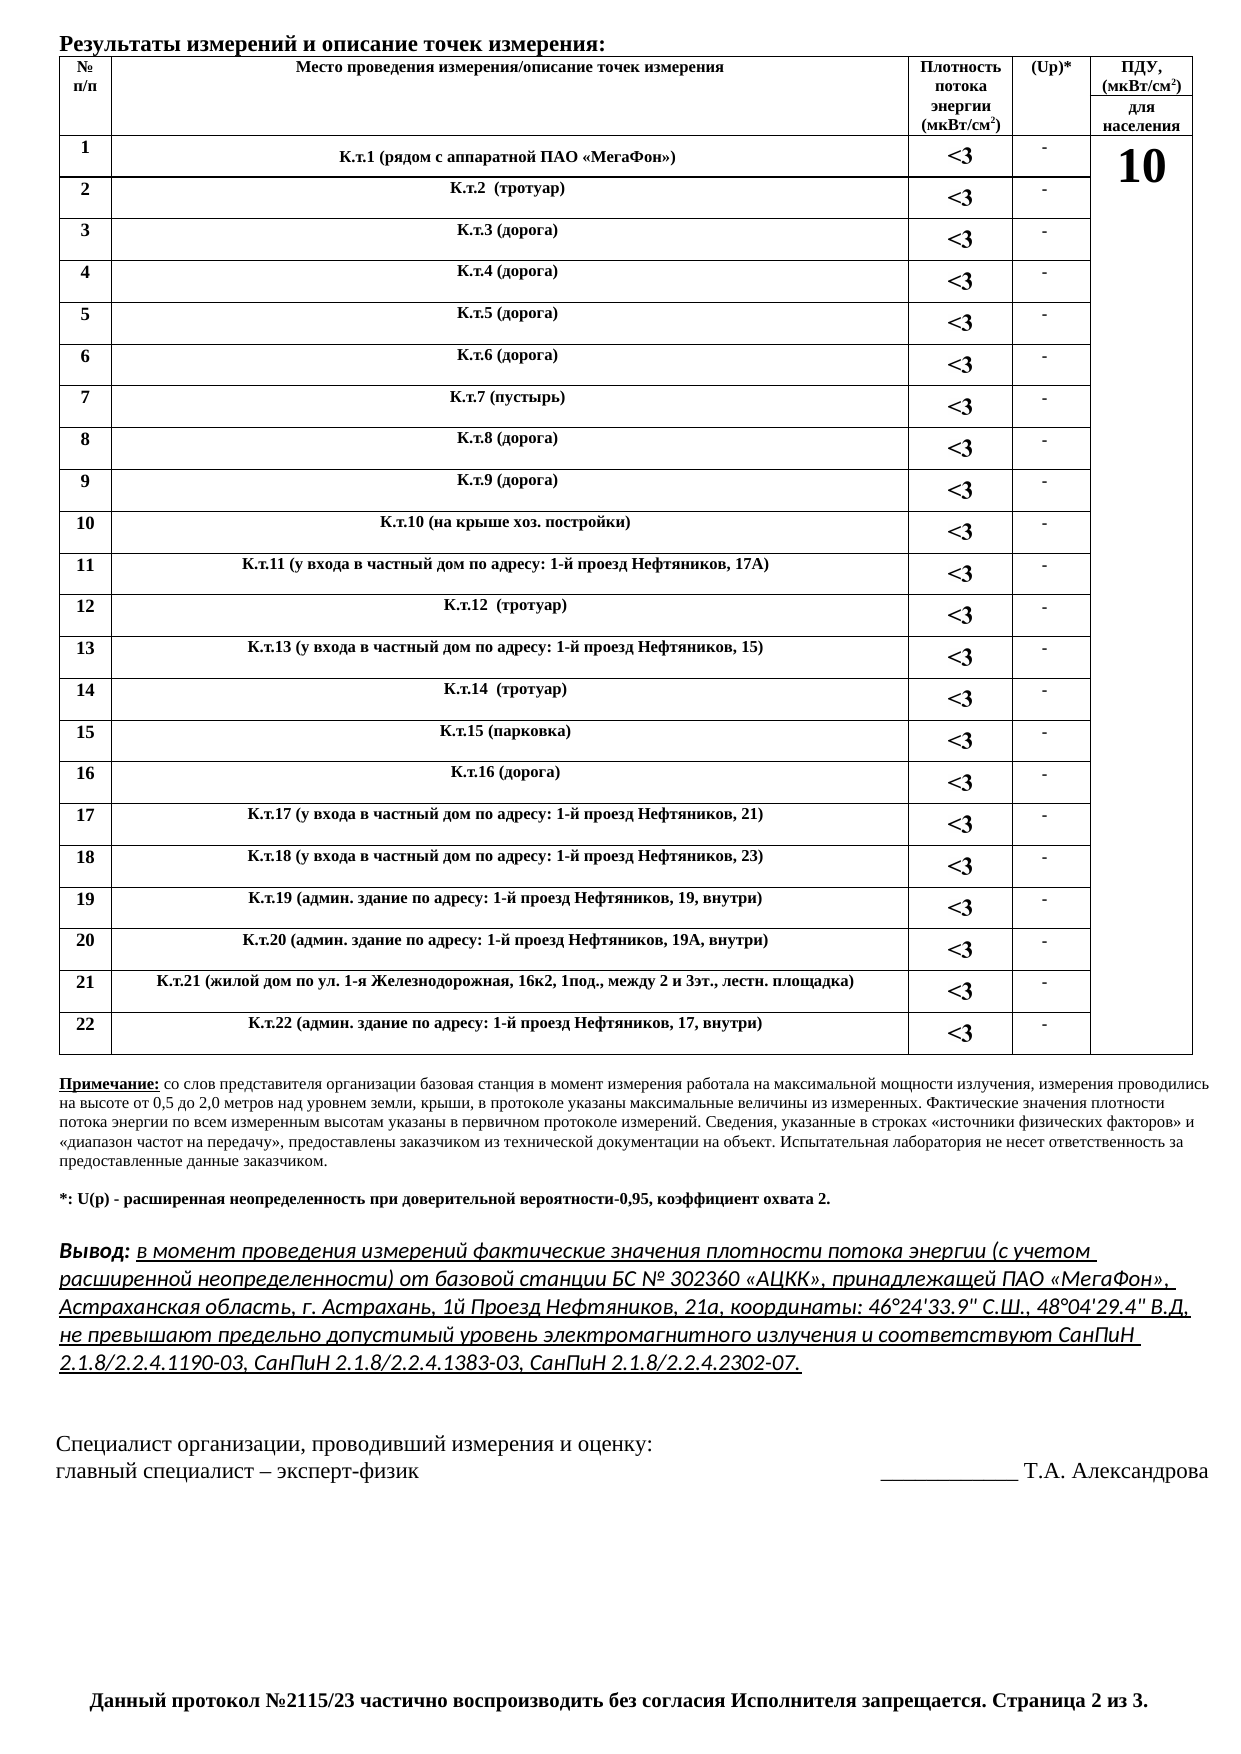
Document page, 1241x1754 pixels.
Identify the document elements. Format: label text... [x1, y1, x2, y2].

table_cell [1013, 637, 1090, 678]
table_cell [1013, 721, 1090, 761]
table_cell [1013, 1013, 1090, 1054]
table_cell [909, 554, 1012, 594]
table_header ____________ Т.А. Александрова [868, 1431, 1222, 1483]
table_cell [60, 971, 111, 1012]
table_cell [60, 762, 111, 803]
table_cell [909, 219, 1012, 260]
table_cell (админ. здание по адресу: 1-й проезд Нефтяников, 19А, внутри) [112, 929, 908, 970]
table_cell [1013, 386, 1090, 427]
table_cell [60, 679, 111, 719]
table_cell [1013, 971, 1090, 1012]
table_cell [909, 637, 1012, 678]
picture [948, 356, 972, 373]
table_cell [909, 846, 1012, 887]
picture [948, 314, 972, 331]
table_cell (дорога) [112, 470, 908, 511]
table_cell [60, 428, 111, 469]
picture [948, 565, 972, 582]
table_cell [60, 721, 111, 761]
table_cell 10 [1091, 136, 1192, 1054]
table_cell [1013, 554, 1090, 594]
table_header Место проведения измерения/описание точек измерения [112, 57, 908, 135]
table_cell [1013, 345, 1090, 385]
table_cell (дорога) [112, 428, 908, 469]
picture [948, 1024, 972, 1042]
table_cell (жилой дом по ул. 1-я Железнодорожная, 16к2, 1под., между 2 и 3эт., лестн. площадка) [112, 971, 908, 1012]
table_cell [60, 261, 111, 302]
table_cell [1013, 261, 1090, 302]
table_cell [60, 804, 111, 845]
text Примечание: со слов представителя организации базовая станция в момент измерения работала на максимальной мощности излучения, измерения проводились на высоте от 0,5 до 2,0 метров над уровнем земли, крыши, в протоколе указаны максимальные величины из измеренных. Фактические значения плотности потока энергии по всем измеренным высотам указаны в первичном протоколе измерений. Сведения, указанные в строках «источники физических факторов» и «диапазон частот на передачу», предоставлены заказчиком из технической документации на объект. Испытательная лаборатория не несет ответственность за предоставленные данные заказчиком. [59, 1074, 1211, 1170]
table_cell [1013, 595, 1090, 636]
table_cell [1013, 428, 1090, 469]
picture [948, 648, 972, 666]
table_cell [1013, 762, 1090, 803]
table_cell [909, 470, 1012, 511]
picture [948, 857, 972, 875]
table_cell [60, 345, 111, 385]
table_cell [60, 637, 111, 678]
table_cell (у входа в частный дом по адресу: 1-й проезд Нефтяников, 21) [112, 804, 908, 845]
table_header Специалист организации, проводивший измерения и оценку: главный специалист – эксперт-физик [44, 1431, 868, 1483]
table_cell (дорога) [112, 345, 908, 385]
table_cell [60, 470, 111, 511]
table_cell (тротуар) [112, 595, 908, 636]
text Вывод: в момент проведения измерений фактические значения плотности потока энергии (с учетом расширенной неопределенности) от базовой станции БС № 302360 «АЦКК», принадлежащей ПАО «МегаФон», Астраханская область, г. Астрахань, 1й Проезд Нефтяников, 21а, координаты: 46°24'33.9" С.Ш., 48°04'29.4" В.Д, не превышают предельно допустимый уровень электромагнитного излучения и соответствуют СанПиН 2.1.8/2.2.4.1190-03, СанПиН 2.1.8/2.2.4.1383-03, СанПиН 2.1.8/2.2.4.2302-07. [59, 1236, 1196, 1376]
table_cell [909, 136, 1012, 176]
table_cell [909, 929, 1012, 970]
table_cell [909, 804, 1012, 845]
picture [948, 941, 972, 958]
table_cell [1013, 303, 1090, 343]
picture [948, 815, 972, 833]
table_cell [909, 679, 1012, 719]
table_cell [60, 929, 111, 970]
table_cell (админ. здание по адресу: 1-й проезд Нефтяников, 19, внутри) [112, 888, 908, 928]
picture [948, 398, 972, 415]
table_header № п/п [60, 57, 111, 135]
table_cell [909, 721, 1012, 761]
table_cell [909, 386, 1012, 427]
table_cell (рядом с аппаратной ПАО «МегаФон») [112, 136, 908, 176]
table_cell (у входа в частный дом по адресу: 1-й проезд Нефтяников, 23) [112, 846, 908, 887]
table_cell (дорога) [112, 762, 908, 803]
table_cell [1013, 470, 1090, 511]
table_cell [60, 512, 111, 552]
picture [948, 439, 972, 457]
picture [948, 732, 972, 749]
table_cell [909, 345, 1012, 385]
table_cell [909, 178, 1012, 218]
text Результаты измерений и описание точек измерения: [59, 29, 1131, 56]
table_cell [909, 512, 1012, 552]
table_cell [1013, 219, 1090, 260]
table_cell [909, 971, 1012, 1012]
table_cell [1013, 136, 1090, 176]
table_cell для населения [1091, 96, 1192, 135]
picture [948, 899, 972, 916]
table_cell [60, 554, 111, 594]
table_cell [60, 888, 111, 928]
table_cell (дорога) [112, 219, 908, 260]
table_cell [909, 303, 1012, 343]
table_cell (парковка) [112, 721, 908, 761]
table_header Плотность потока энергии (мкВт/см2) [909, 57, 1012, 135]
table_cell [60, 595, 111, 636]
table_cell [909, 762, 1012, 803]
table_header (Up)* [1013, 57, 1090, 135]
table_cell (на крыше хоз. постройки) [112, 512, 908, 552]
table_cell (дорога) [112, 261, 908, 302]
table_cell [1013, 679, 1090, 719]
table_cell (у входа в частный дом по адресу: 1-й проезд Нефтяников, 15) [112, 637, 908, 678]
table_cell [60, 1013, 111, 1054]
table_header ПДУ, (мкВт/см2) [1091, 57, 1192, 95]
table_cell [909, 888, 1012, 928]
table_cell [60, 386, 111, 427]
table_cell [1013, 888, 1090, 928]
table_cell (тротуар) [112, 178, 908, 218]
table_cell [1013, 804, 1090, 845]
picture [948, 189, 972, 206]
table_cell (у входа в частный дом по адресу: 1-й проезд Нефтяников, 17А) [112, 554, 908, 594]
table_cell (дорога) [112, 303, 908, 343]
table_cell [60, 136, 111, 176]
picture [948, 606, 972, 624]
table_cell (пустырь) [112, 386, 908, 427]
picture [948, 272, 972, 290]
table_cell (админ. здание по адресу: 1-й проезд Нефтяников, 17, внутри) [112, 1013, 908, 1054]
table_cell [60, 178, 111, 218]
picture [948, 982, 972, 1000]
table_cell [1013, 846, 1090, 887]
table_cell [909, 428, 1012, 469]
table_cell (тротуар) [112, 679, 908, 719]
text *: U(p) - расширенная неопределенность при доверительной вероятности-0,95, коэффициент охвата 2. [59, 1189, 1211, 1208]
picture [948, 774, 972, 791]
table_cell [60, 219, 111, 260]
table_cell [909, 261, 1012, 302]
picture [948, 481, 972, 499]
table_cell [1013, 929, 1090, 970]
picture [948, 690, 972, 707]
table_cell [60, 303, 111, 343]
table_cell [909, 595, 1012, 636]
picture [948, 230, 972, 248]
picture [948, 147, 972, 164]
picture [948, 523, 972, 540]
table_cell [1013, 512, 1090, 552]
table_cell [60, 846, 111, 887]
table_cell [1013, 178, 1090, 218]
table_cell [909, 1013, 1012, 1054]
